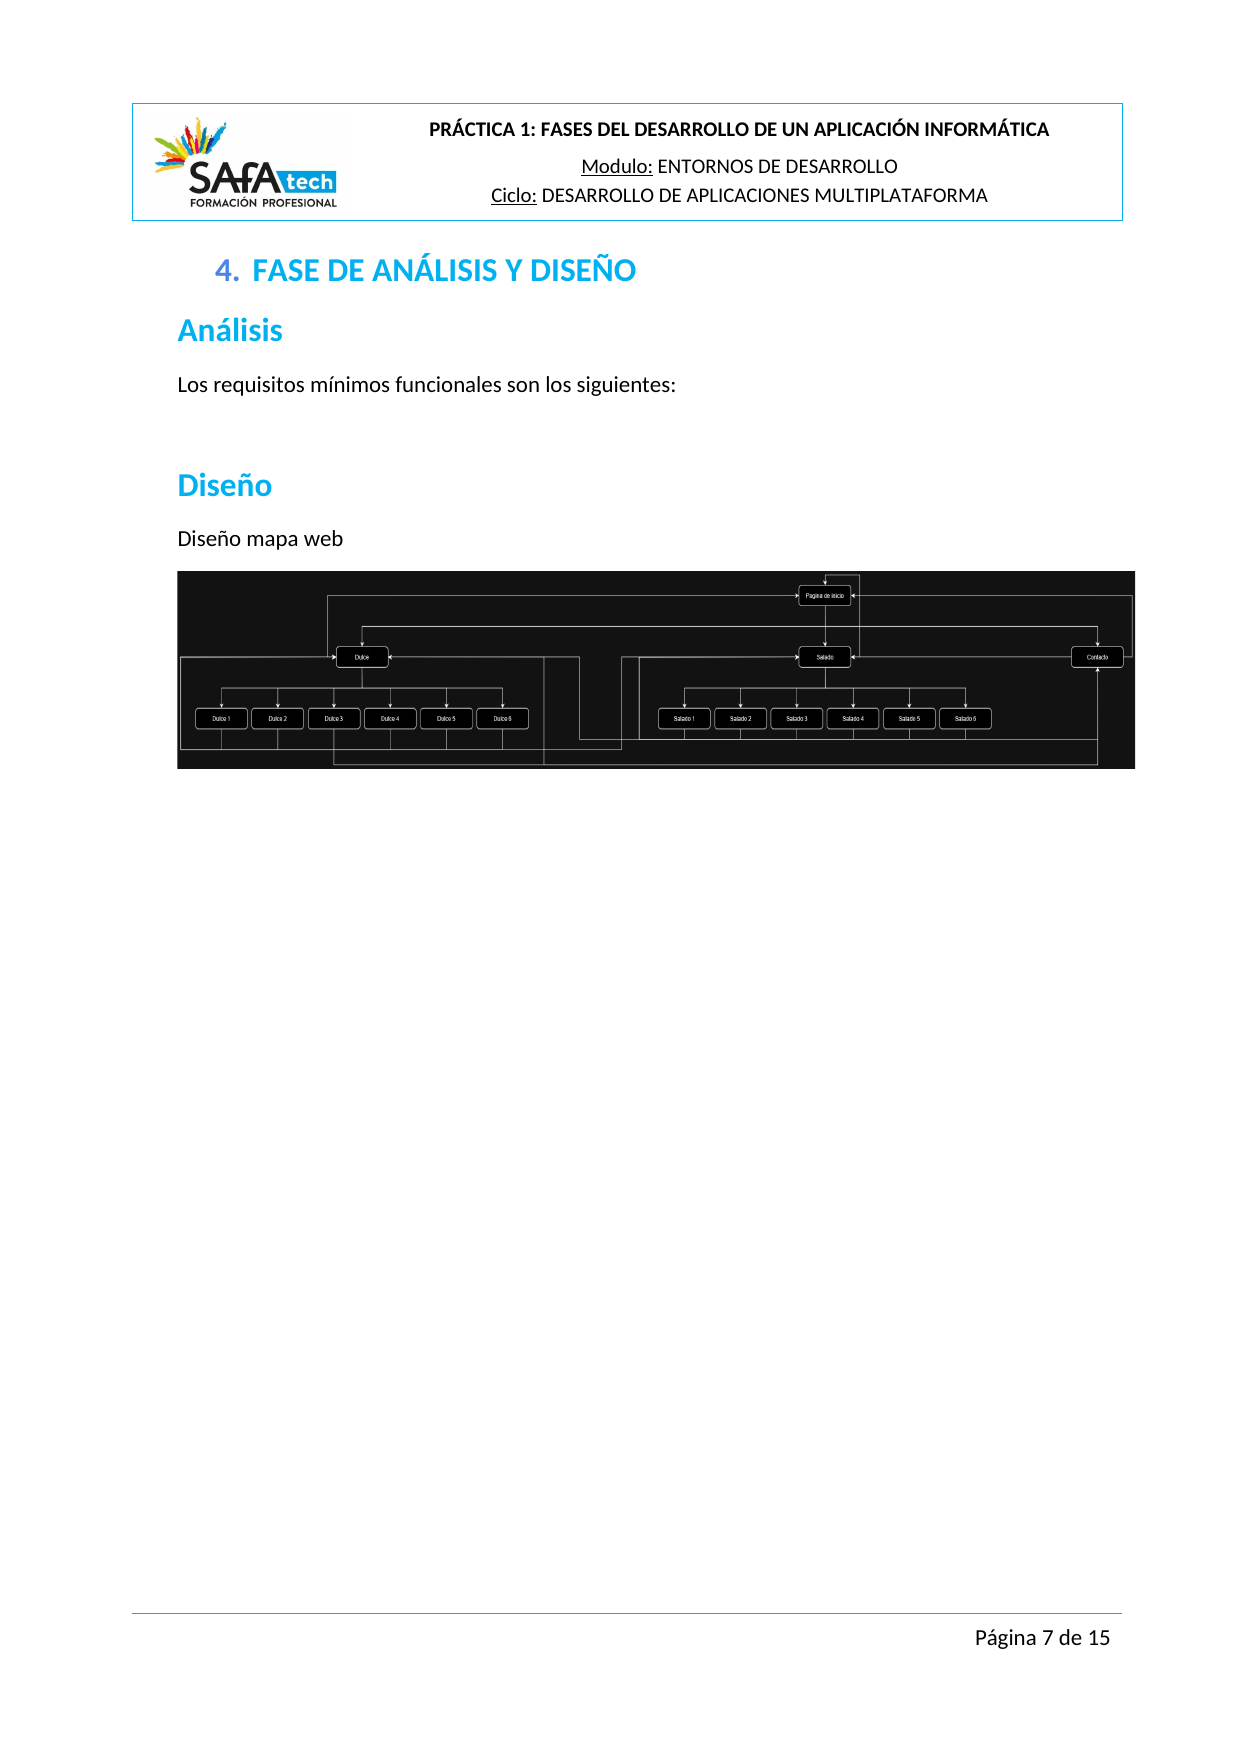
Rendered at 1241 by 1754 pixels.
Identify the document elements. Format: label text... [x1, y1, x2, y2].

picture [177, 571, 1136, 769]
text Los requisitos mínimos funcionales son los siguientes: [177, 370, 1063, 398]
list FASE DE ANÁLISIS Y DISEÑO [215, 249, 1063, 289]
text Análisis [177, 309, 1063, 350]
text Diseño [177, 464, 1063, 504]
picture [144, 110, 349, 214]
text Diseño mapa web [177, 524, 1063, 552]
